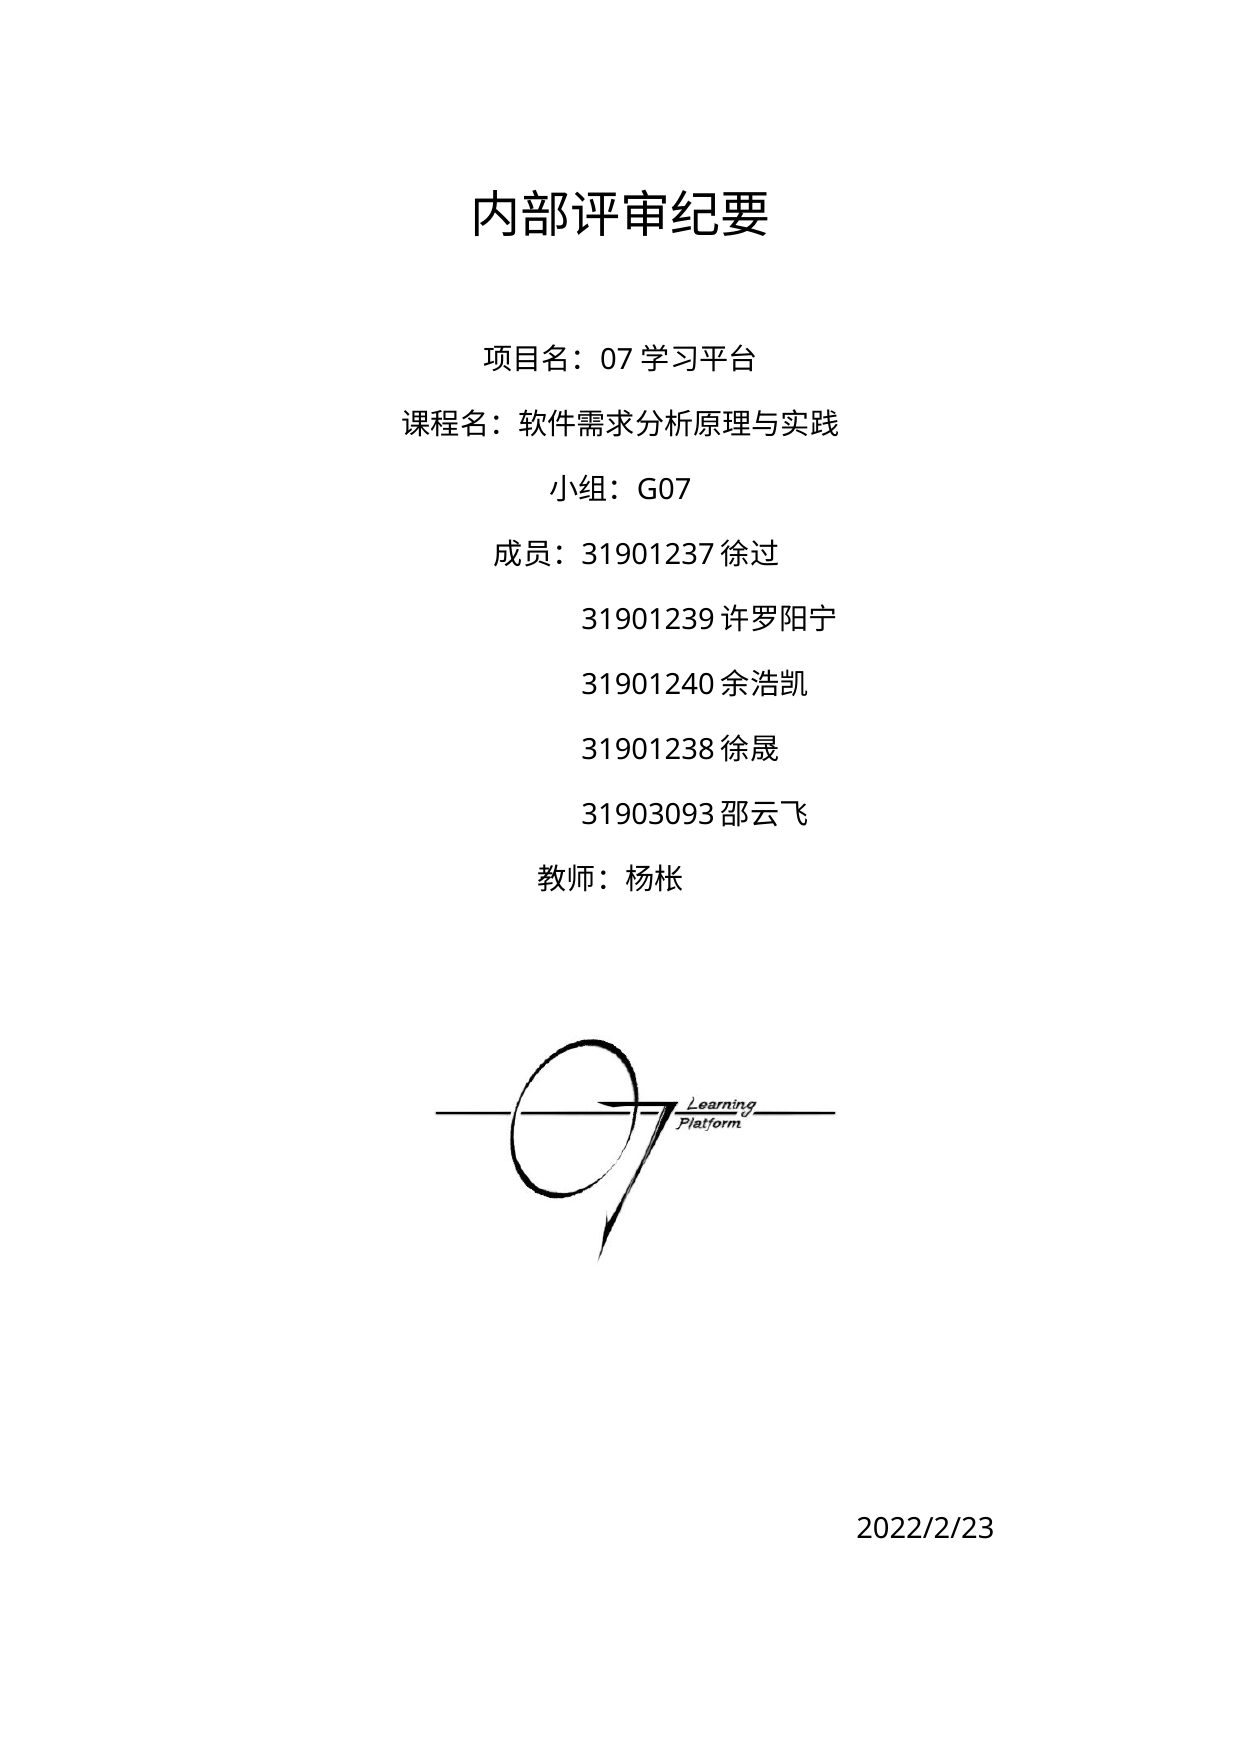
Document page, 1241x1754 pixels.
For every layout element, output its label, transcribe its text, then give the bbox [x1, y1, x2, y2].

text 内部评审纪要 [187, 162, 1053, 259]
text 2022/2/23 [275, 1494, 994, 1559]
picture [419, 909, 843, 1333]
text 小组：G07 [187, 454, 1053, 519]
text 31901238徐晟 [537, 714, 1053, 779]
text 教师：杨枨 [537, 844, 1053, 909]
text 31901240余浩凯 [537, 649, 1053, 714]
text 31903093邵云飞 [537, 779, 1053, 844]
text 31901239许罗阳宁 [537, 584, 1053, 649]
text 课程名：软件需求分析原理与实践 [187, 389, 1053, 454]
text 成员：31901237徐过 [450, 519, 1053, 584]
text 项目名：07 学习平台 [187, 324, 1053, 389]
